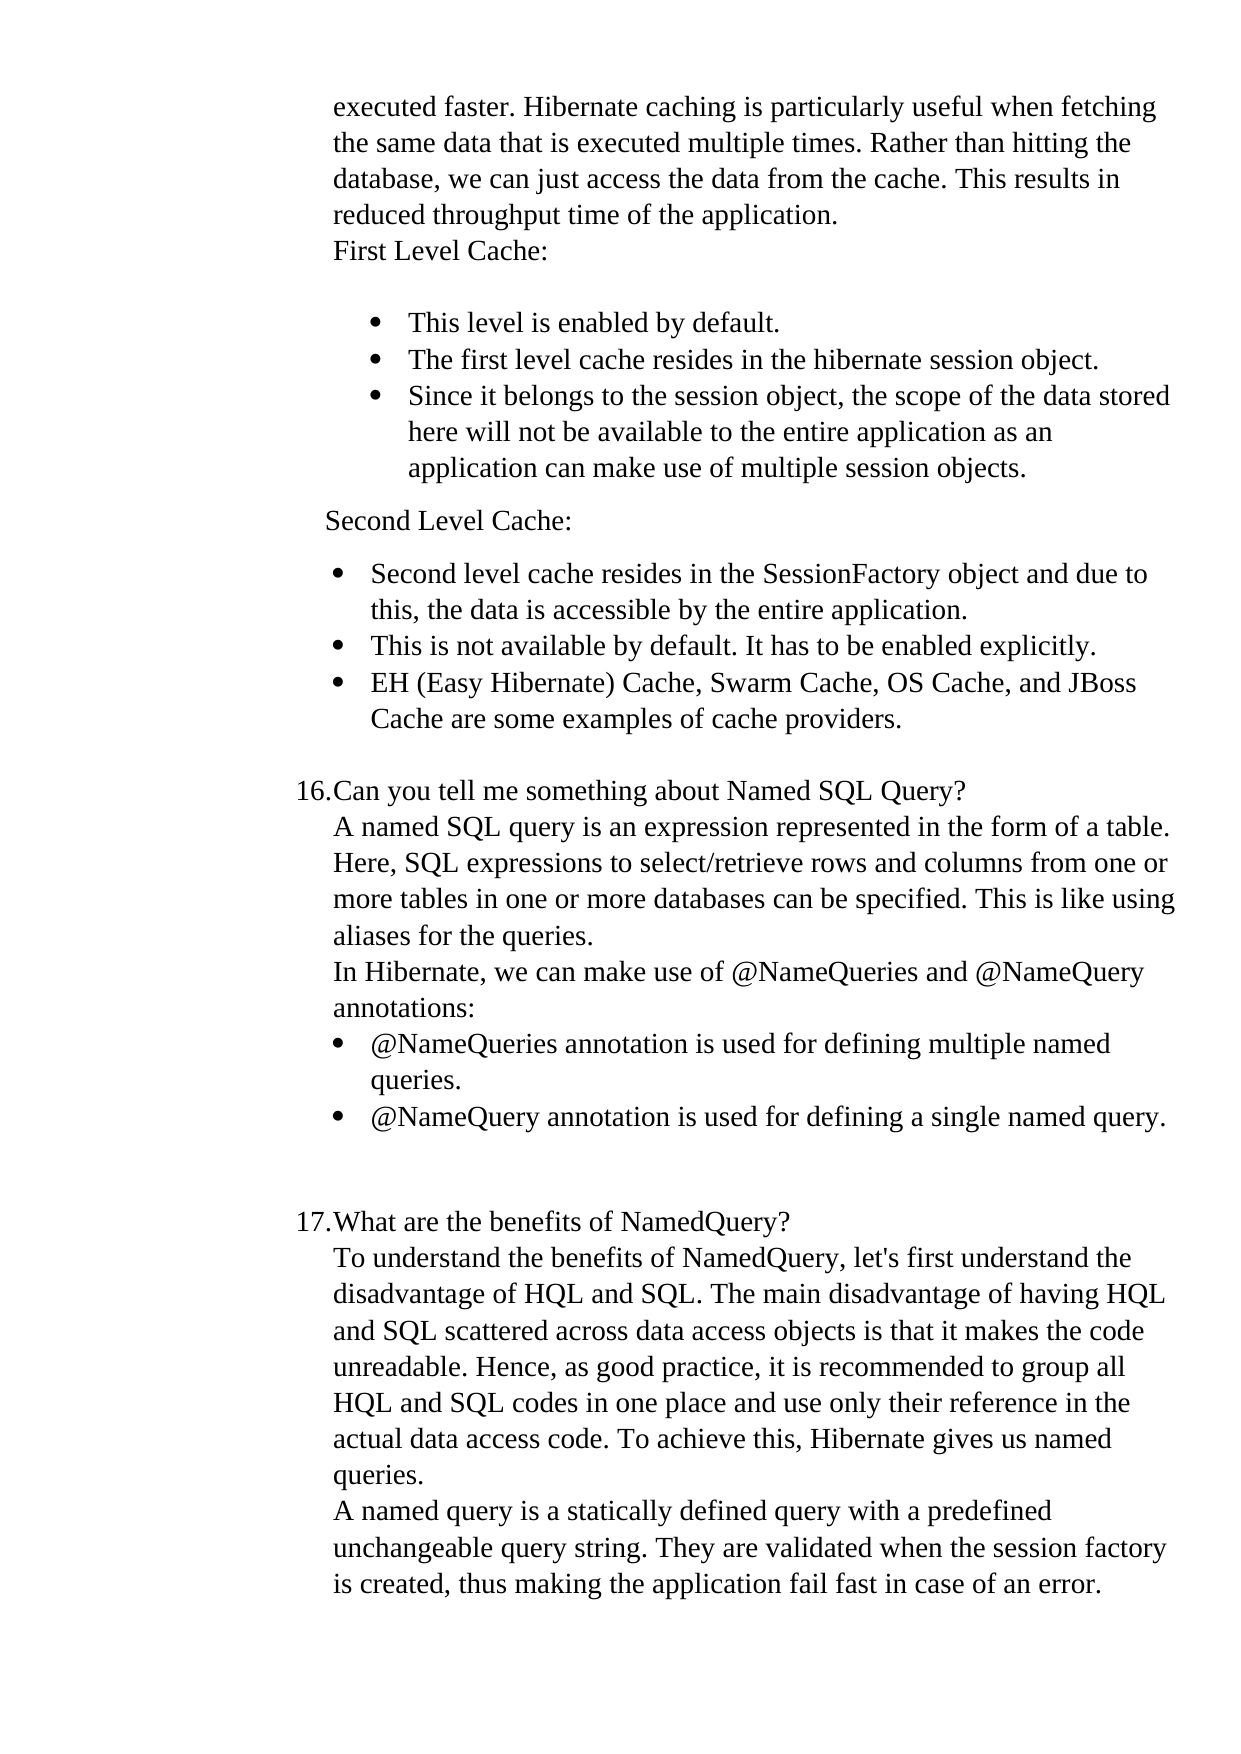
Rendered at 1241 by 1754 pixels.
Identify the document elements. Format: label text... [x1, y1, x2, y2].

list What are the benefits of NamedQuery? [295, 1204, 1181, 1238]
list @NameQuery annotation is used for defining a single named query. [333, 1099, 1181, 1132]
list @NameQueries annotation is used for defining multiple named queries. [333, 1026, 1181, 1096]
list This is not available by default. It has to be enabled explicitly. [333, 628, 1181, 662]
list Since it belongs to the session object, the scope of the data stored here will not be available to the entire application as an application can make use of multiple session objects. [370, 378, 1181, 484]
list The first level cache resides in the hibernate session object. [370, 342, 1181, 375]
list In Hibernate, we can make use of @NameQueries and @NameQuery annotations: [333, 954, 1181, 1024]
list This level is enabled by default. [370, 306, 1181, 339]
list A named query is a statically defined query with a predefined unchangeable query string. They are validated when the session factory is created, thus making the application fail fast in case of an error. [333, 1493, 1181, 1599]
text Second Level Cache: [177, 503, 1181, 537]
list EH (Easy Hibernate) Cache, Swarm Cache, OS Cache, and JBoss Cache are some examples of cache providers. [333, 665, 1181, 734]
list First Level Cache: [333, 233, 1181, 267]
list Can you tell me something about Named SQL Query? A named SQL query is an expression represented in the form of a table. Here, SQL expressions to select/retrieve rows and columns from one or more tables in one or more databases can be specified. This is like using aliases for the queries. [295, 773, 1181, 951]
list Second level cache resides in the SessionFactory object and due to this, the data is accessible by the entire application. [333, 556, 1181, 626]
list To understand the benefits of NamedQuery, let's first understand the disadvantage of HQL and SQL. The main disadvantage of having HQL and SQL scattered across data access objects is that it makes the code unreadable. Hence, as good practice, it is recommended to group all HQL and SQL codes in one place and use only their reference in the actual data access code. To achieve this, Hibernate gives us named queries. [333, 1241, 1181, 1491]
